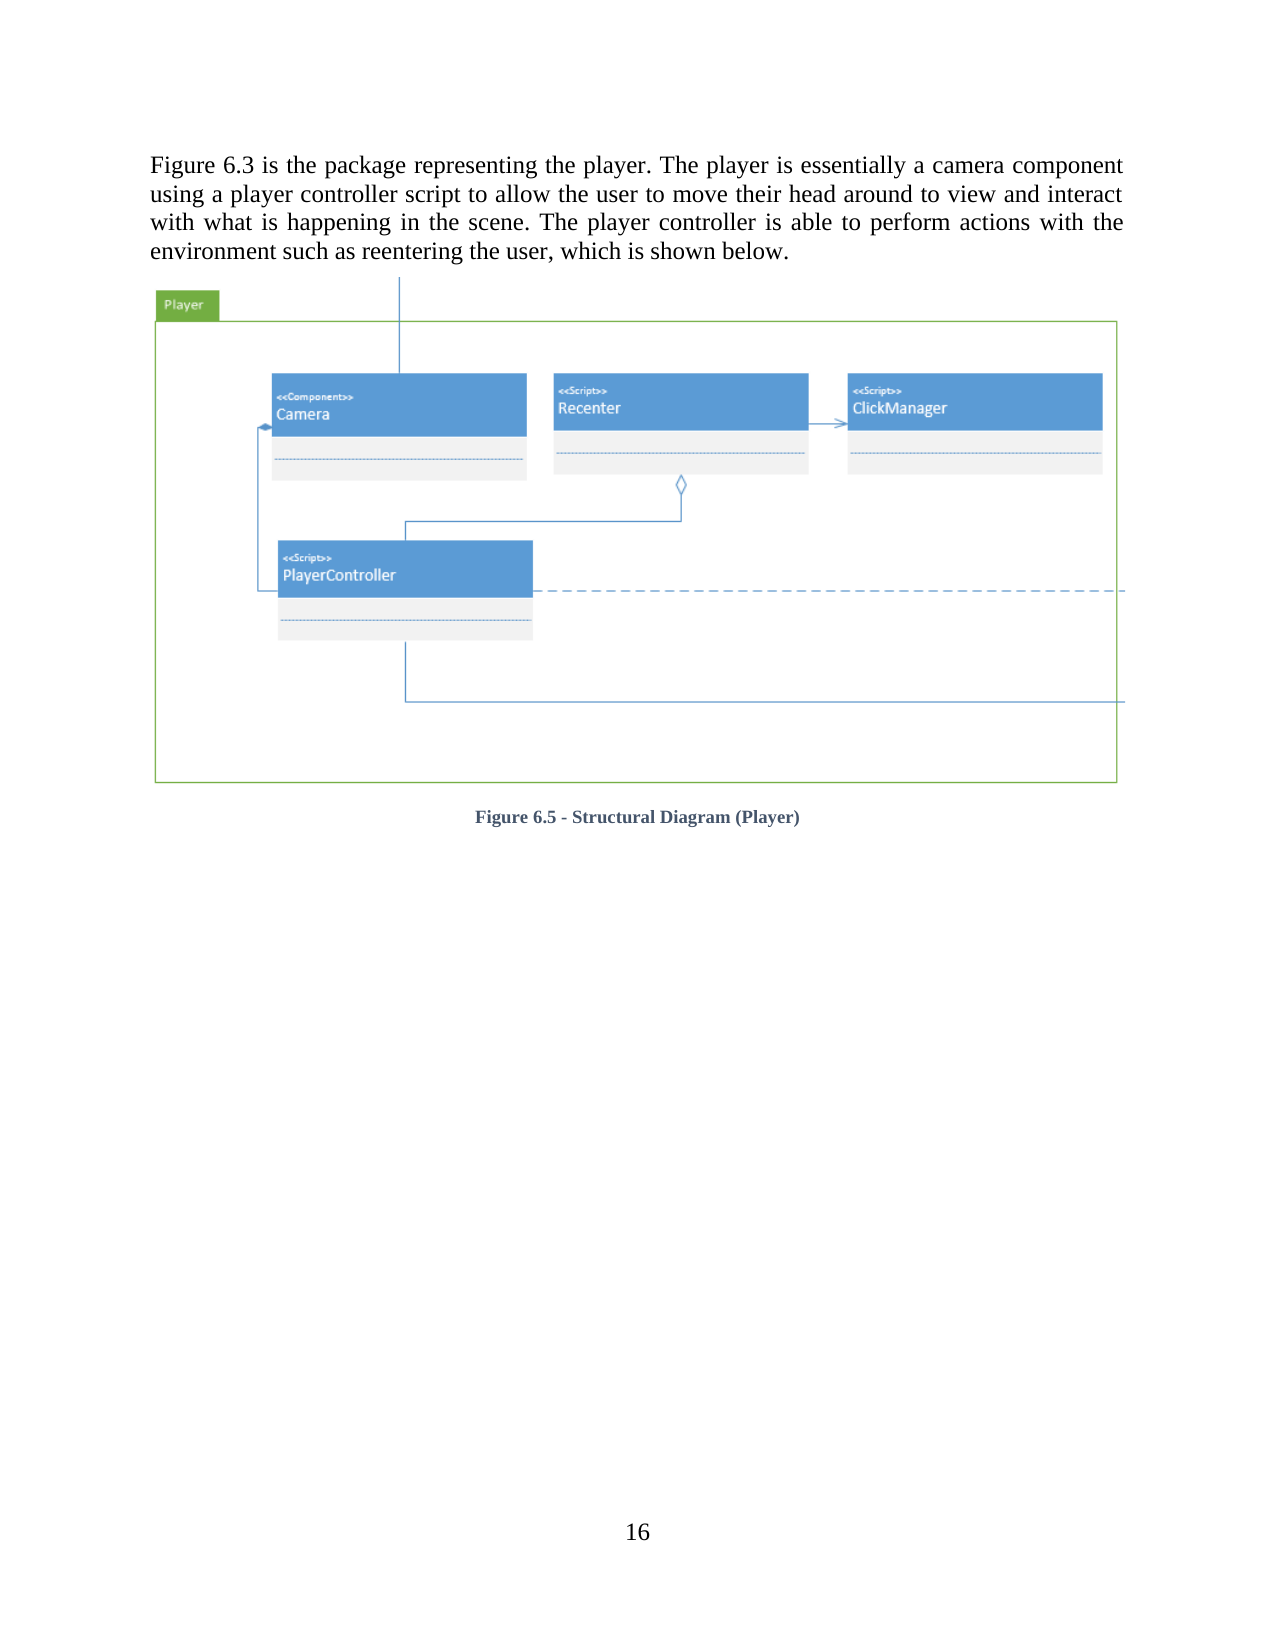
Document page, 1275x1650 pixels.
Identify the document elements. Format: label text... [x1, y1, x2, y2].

picture [150, 277, 1125, 793]
text Figure 6.3 is the package representing the player. The player is essentially a camera component using a player controller script to allow the user to move their head around to view and interact with what is happening in the scene. The player controller is able to perform actions with the environment such as reentering the user, which is shown below. [150, 150, 1125, 265]
